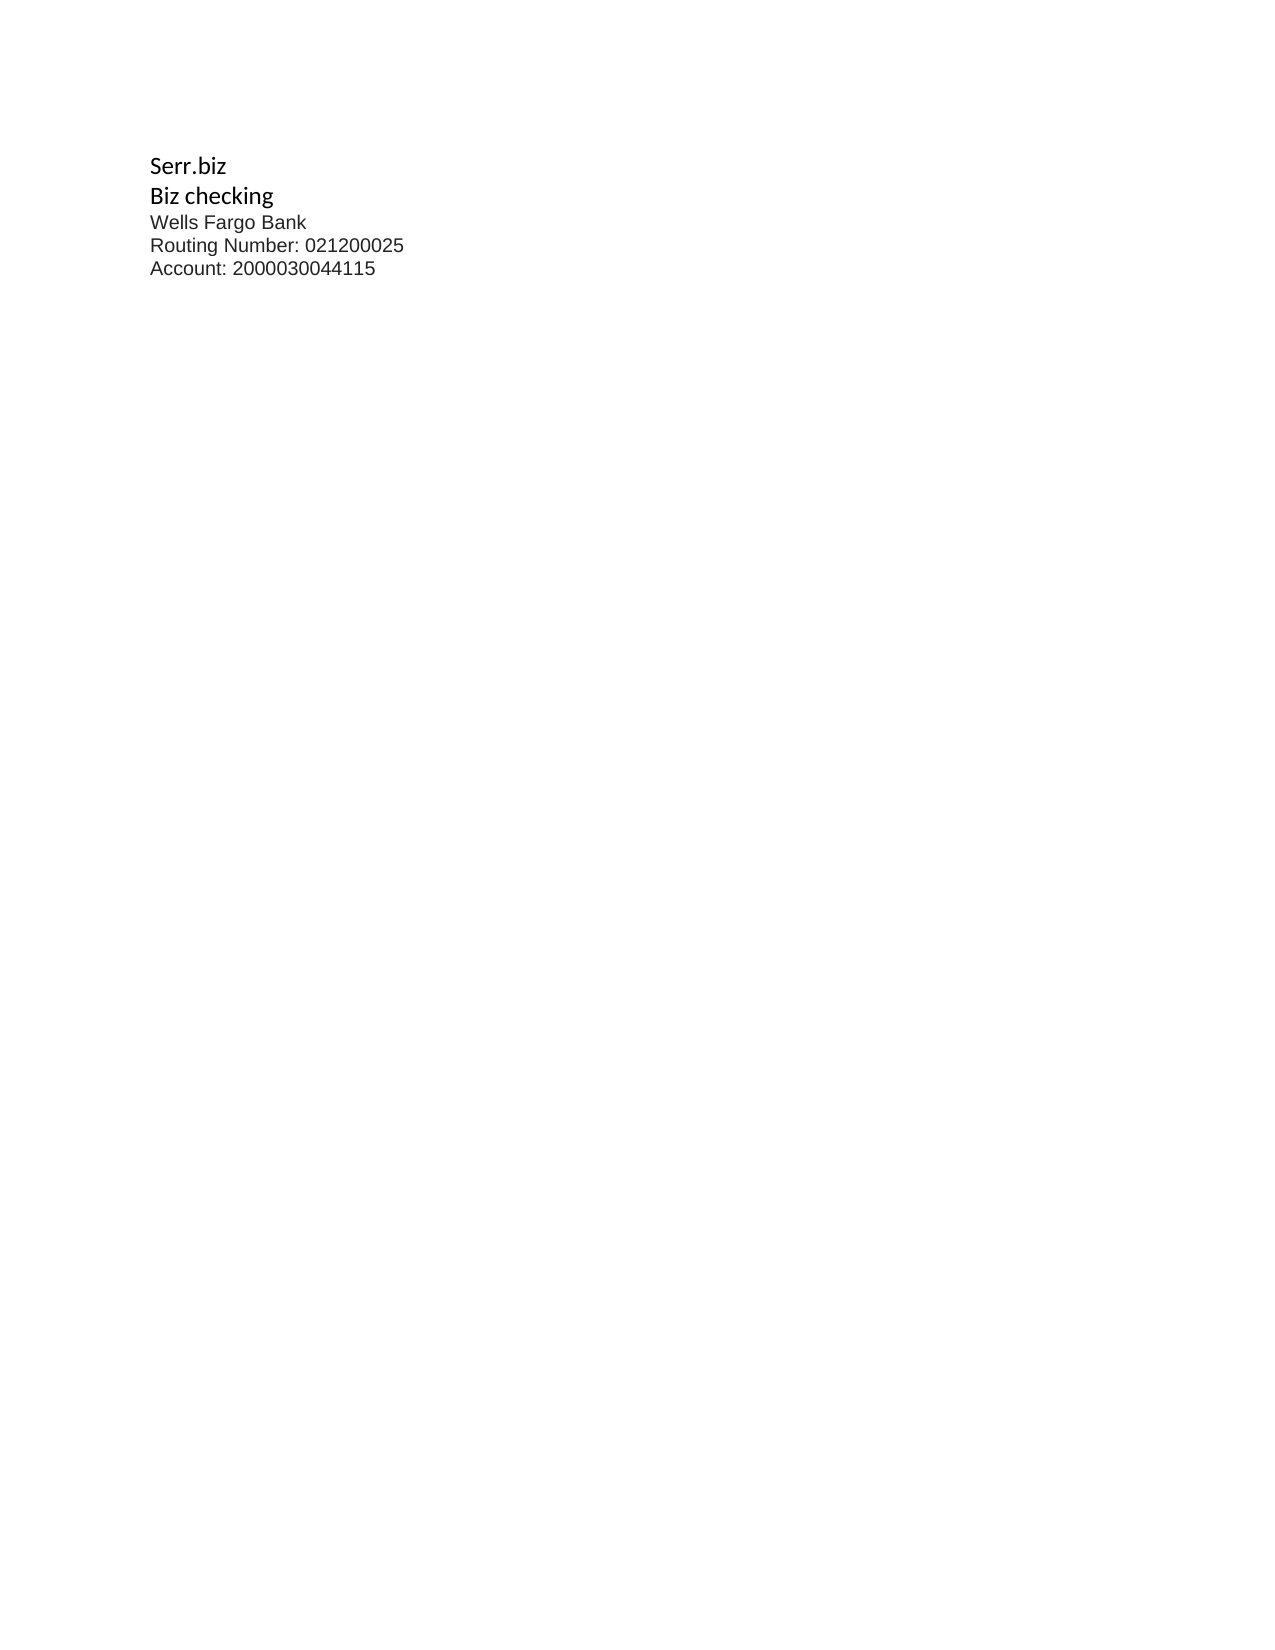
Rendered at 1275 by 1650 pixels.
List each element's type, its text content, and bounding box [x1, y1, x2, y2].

text Serr.biz [150, 150, 1125, 181]
text Biz checking [150, 181, 1125, 211]
text Wells Fargo Bank Routing Number: 021200025 Account: 2000030044115 [306, 211, 1125, 279]
